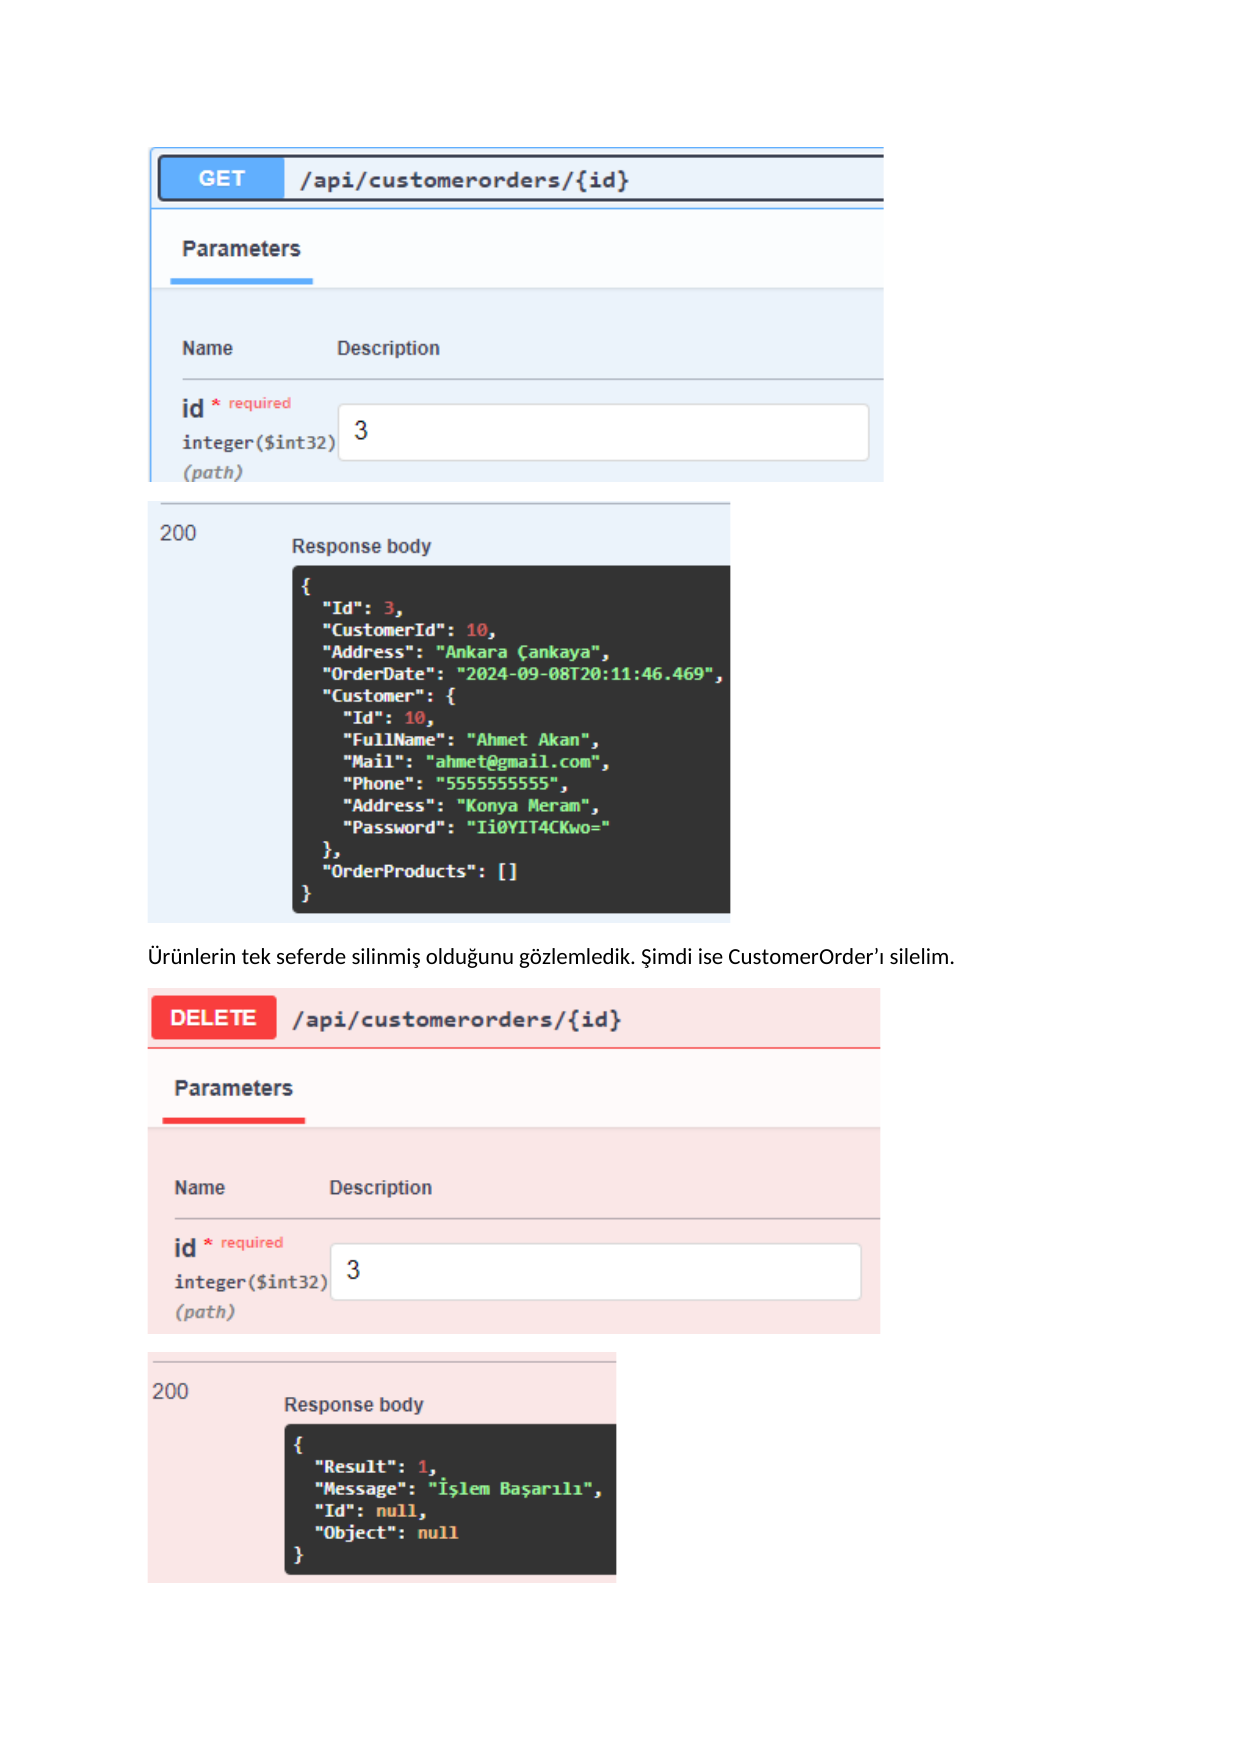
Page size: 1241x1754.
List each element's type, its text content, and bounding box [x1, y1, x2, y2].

text Ürünlerin tek seferde silinmiş olduğunu gözlemledik. Şimdi ise CustomerOrder’ı silelim. [148, 942, 1093, 970]
picture [147, 988, 881, 1334]
picture [147, 147, 884, 482]
picture [147, 1352, 617, 1583]
picture [147, 501, 731, 923]
